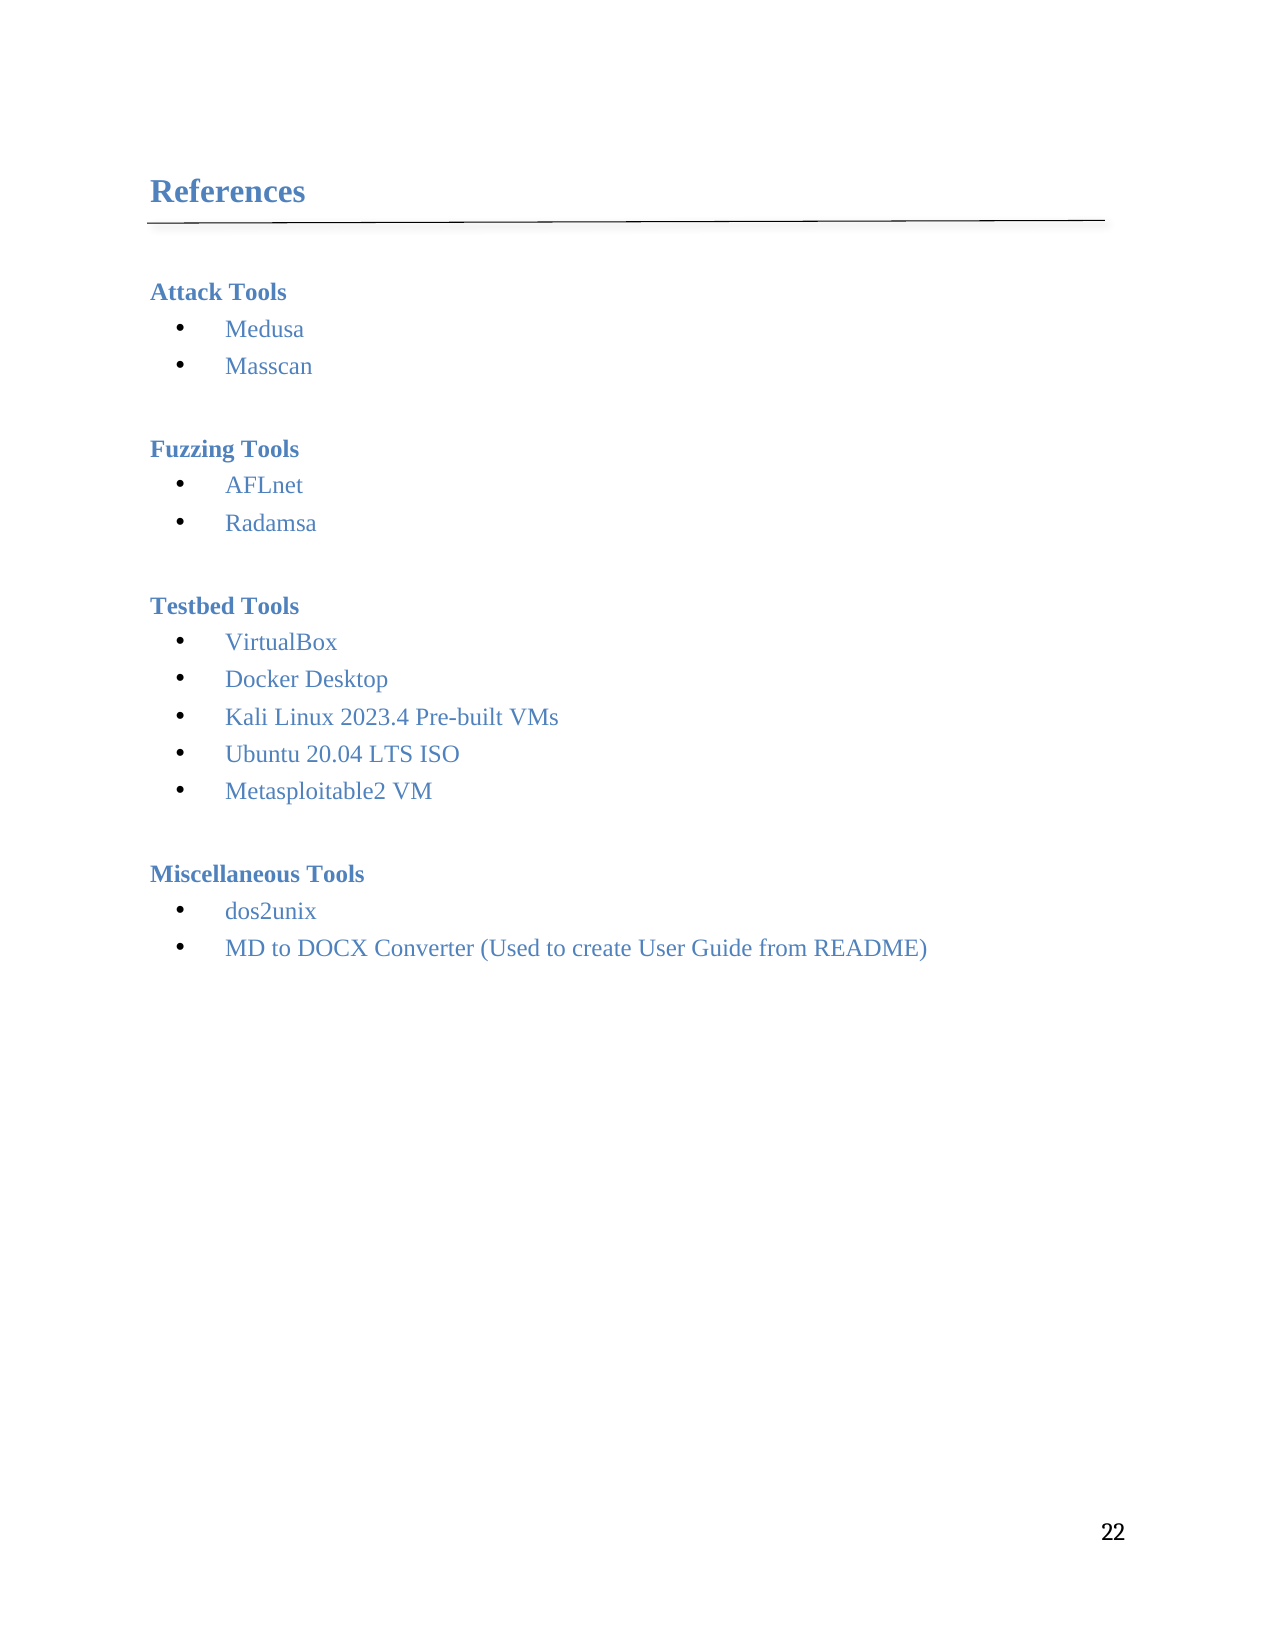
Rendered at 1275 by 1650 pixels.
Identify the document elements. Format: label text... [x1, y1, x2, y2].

list VirtualBox [175, 623, 1125, 657]
list Radamsa [175, 504, 1125, 537]
subtitle Miscellaneous Tools [150, 859, 1125, 888]
list Ubuntu 20.04 LTS ISO [175, 735, 1125, 769]
list Metasploitable2 VM [175, 772, 1125, 806]
list Docker Desktop [175, 661, 1125, 694]
subtitle Attack Tools [150, 277, 1125, 306]
list Kali Linux 2023.4 Pre-built VMs [175, 698, 1125, 731]
subtitle Fuzzing Tools [150, 434, 1125, 463]
list AFLnet [175, 467, 1125, 500]
list MD to DOCX Converter (Used to create User Guide from README) [175, 929, 1125, 963]
list Masscan [175, 347, 1125, 381]
subtitle Testbed Tools [150, 591, 1125, 619]
list dos2unix [175, 892, 1125, 925]
subtitle References [150, 171, 1125, 209]
list Medusa [175, 310, 1125, 343]
